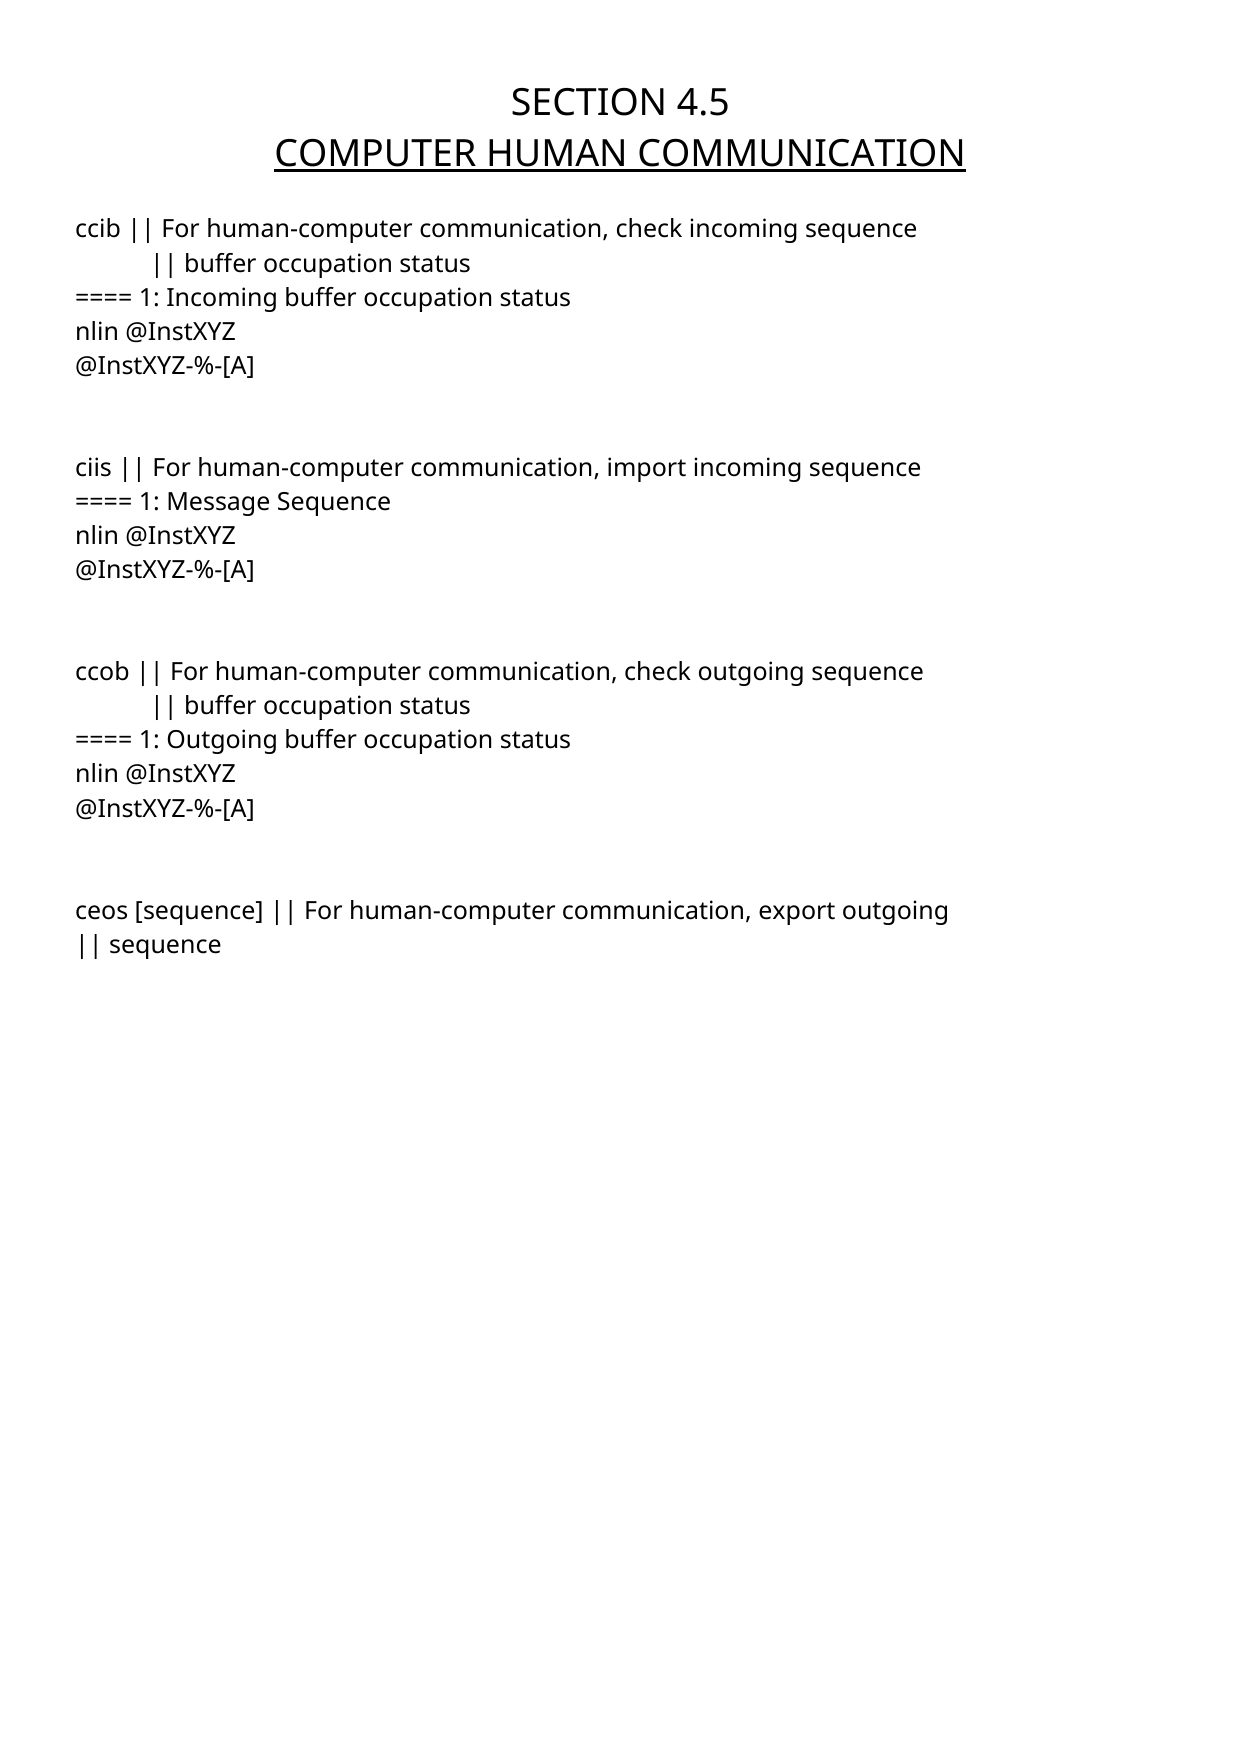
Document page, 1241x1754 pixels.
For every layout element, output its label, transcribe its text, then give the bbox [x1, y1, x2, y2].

text || buffer occupation status [75, 245, 1165, 279]
text nlin @InstXYZ [75, 313, 1165, 347]
text nlin @InstXYZ [75, 756, 1165, 790]
text ==== 1: Message Sequence [75, 484, 1165, 518]
text || sequence [75, 926, 1165, 961]
text ==== 1: Outgoing buffer occupation status [75, 722, 1165, 756]
text @InstXYZ-%-[A] [75, 790, 1165, 824]
text @InstXYZ-%-[A] [75, 347, 1165, 381]
text @InstXYZ-%-[A] [75, 552, 1165, 586]
text || buffer occupation status [75, 688, 1165, 722]
text ==== 1: Incoming buffer occupation status [75, 279, 1165, 313]
text ciis || For human-computer communication, import incoming sequence [75, 449, 1165, 484]
text ccob || For human-computer communication, check outgoing sequence [75, 654, 1165, 688]
text ccib || For human-computer communication, check incoming sequence [75, 211, 1165, 245]
text ceos [sequence] || For human-computer communication, export outgoing [75, 892, 1165, 926]
text COMPUTER HUMAN COMMUNICATION [75, 126, 1165, 177]
text SECTION 4.5 [75, 75, 1165, 126]
text nlin @InstXYZ [75, 518, 1165, 552]
